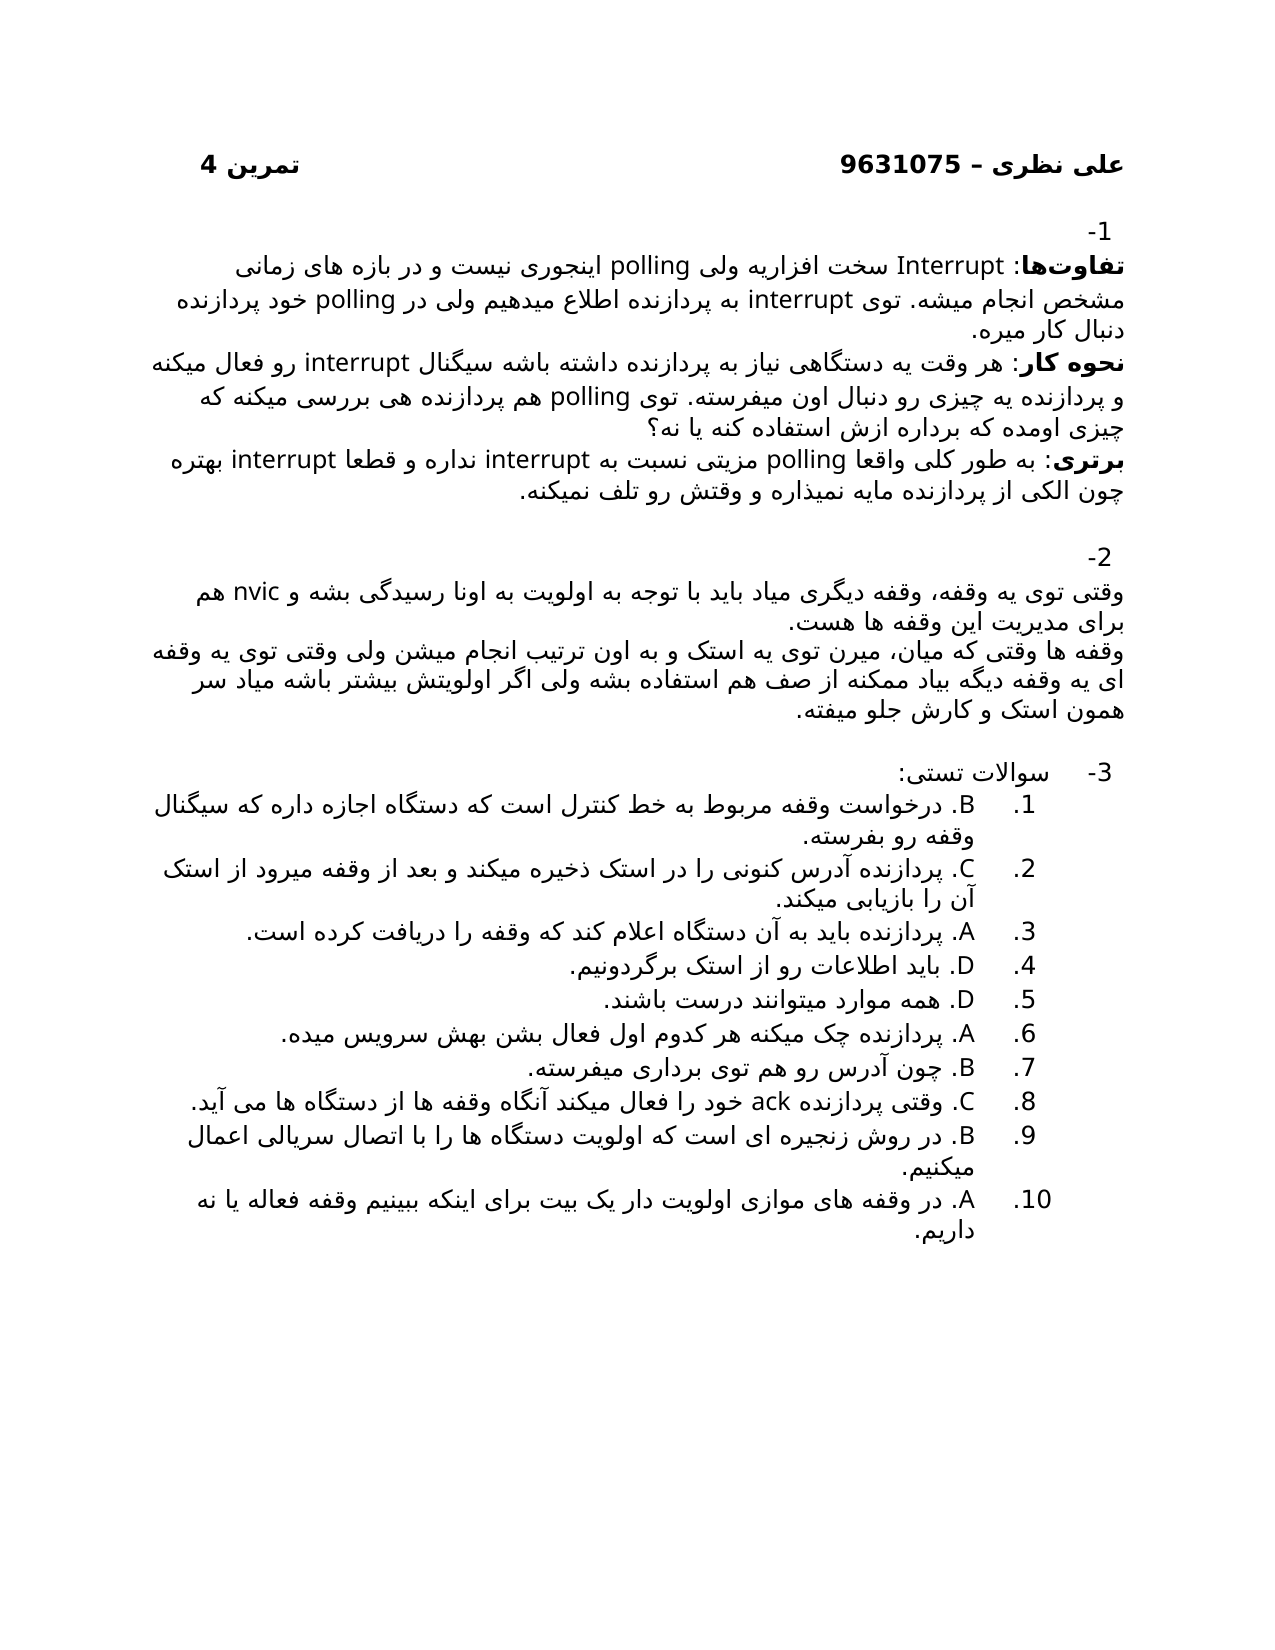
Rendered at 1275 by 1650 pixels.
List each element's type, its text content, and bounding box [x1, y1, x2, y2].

text برتری: به طور کلی واقعا polling مزیتی نسبت به interrupt نداره و قطعا interrupt بهتره چون الکی از پردازنده مایه نمیذاره و وقتش رو تلف نمیکنه. [150, 442, 1125, 505]
list C. پردازنده آدرس کنونی را در استک ذخیره میکند و بعد از وقفه میرود از استک آن را بازیابی میکند. [150, 850, 1012, 914]
text وقفه ها وقتی که میان، میرن توی یه استک و به اون ترتیب انجام میشن ولی وقتی توی یه وقفه ای یه وقفه دیگه بیاد ممکنه از صف هم استفاده بشه ولی اگر اولویتش بیشتر باشه میاد سر همون استک و کارش جلو میفته. [150, 636, 1125, 724]
text نحوه کار: هر وقت یه دستگاهی نیاز به پردازنده داشته باشه سیگنال interrupt رو فعال میکنه و پردازنده یه چیزی رو دنبال اون میفرسته. توی polling هم پردازنده هی بررسی میکنه که چیزی اومده که برداره ازش استفاده کنه یا نه؟ [150, 344, 1125, 442]
list A. در وقفه های موازی اولویت دار یک بیت برای اینکه ببینیم وقفه فعاله یا نه داریم. [150, 1181, 1012, 1244]
list D. باید اطلاعات رو از استک برگردونیم. [150, 948, 1012, 982]
list B. در روش زنجیره ای است که اولویت دستگاه ها را با اتصال سریالی اعمال میکنیم. [150, 1118, 1012, 1181]
list B. درخواست وقفه مربوط به خط کنترل است که دستگاه اجازه داره که سیگنال وقفه رو بفرسته. [150, 787, 1012, 850]
text تفاوت‌ها: Interrupt سخت افزاریه ولی polling اینجوری نیست و در بازه های زمانی مشخص انجام میشه. توی interrupt به پردازنده اطلاع میدهیم ولی در polling خود پردازنده دنبال کار میره. [150, 247, 1125, 344]
list D. همه موارد میتوانند درست باشند. [150, 982, 1012, 1016]
list B. چون آدرس رو هم توی برداری میفرسته. [150, 1050, 1012, 1084]
list A. پردازنده چک میکنه هر کدوم اول فعال بشن بهش سرویس میده. [150, 1016, 1012, 1050]
text وقتی توی یه وقفه، وقفه دیگری میاد باید با توجه به اولویت به اونا رسیدگی بشه و nvic هم برای مدیریت این وقفه ها هست. [150, 573, 1125, 636]
list سوالات تستی: [150, 758, 1087, 787]
list A. پردازنده باید به آن دستگاه اعلام کند که وقفه را دریافت کرده است. [150, 914, 1012, 948]
text علی نظری – 9631075 تمرین 4 [150, 150, 1125, 179]
list C. وقتی پردازنده ack خود را فعال میکند آنگاه وقفه ها از دستگاه ها می آید. [150, 1084, 1012, 1118]
